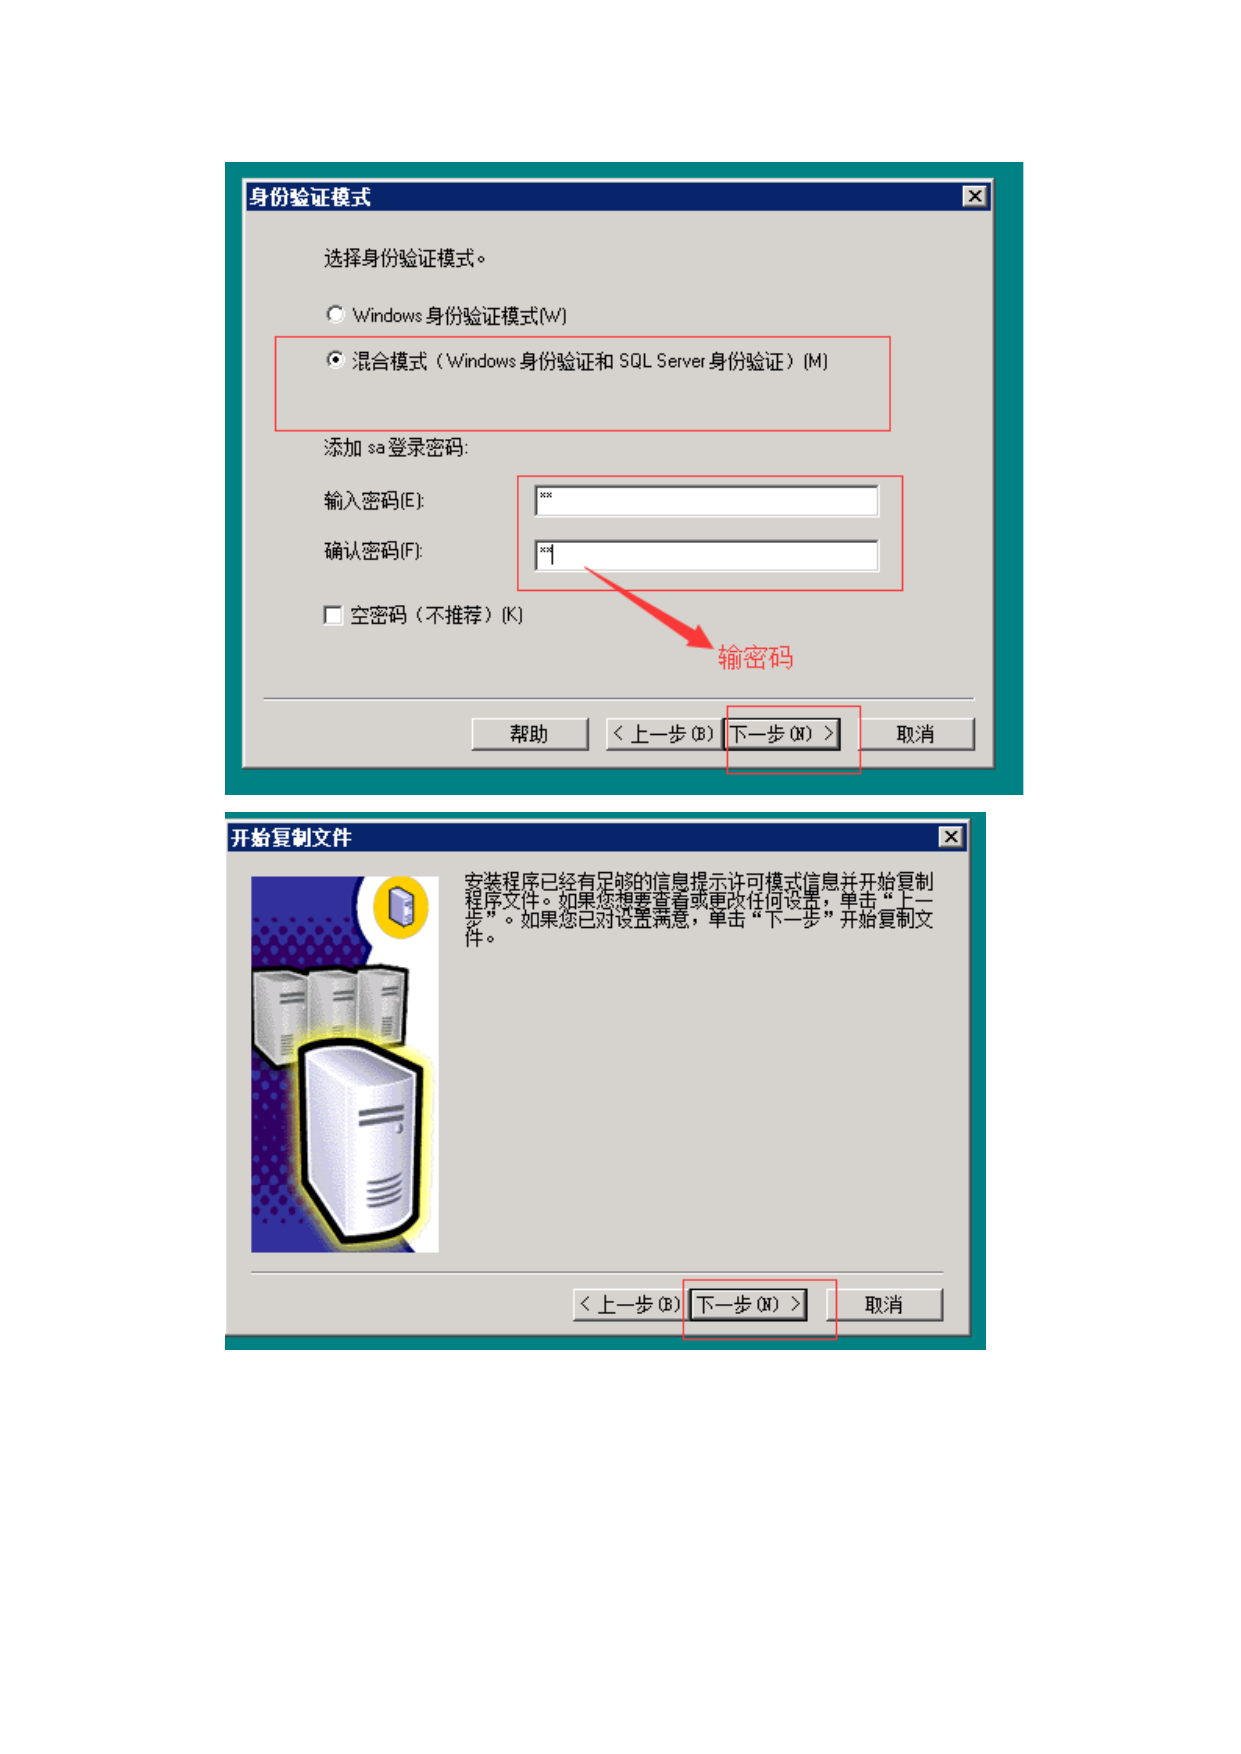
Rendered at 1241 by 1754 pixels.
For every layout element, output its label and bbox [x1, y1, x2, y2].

picture [225, 162, 1024, 795]
picture [225, 812, 986, 1350]
